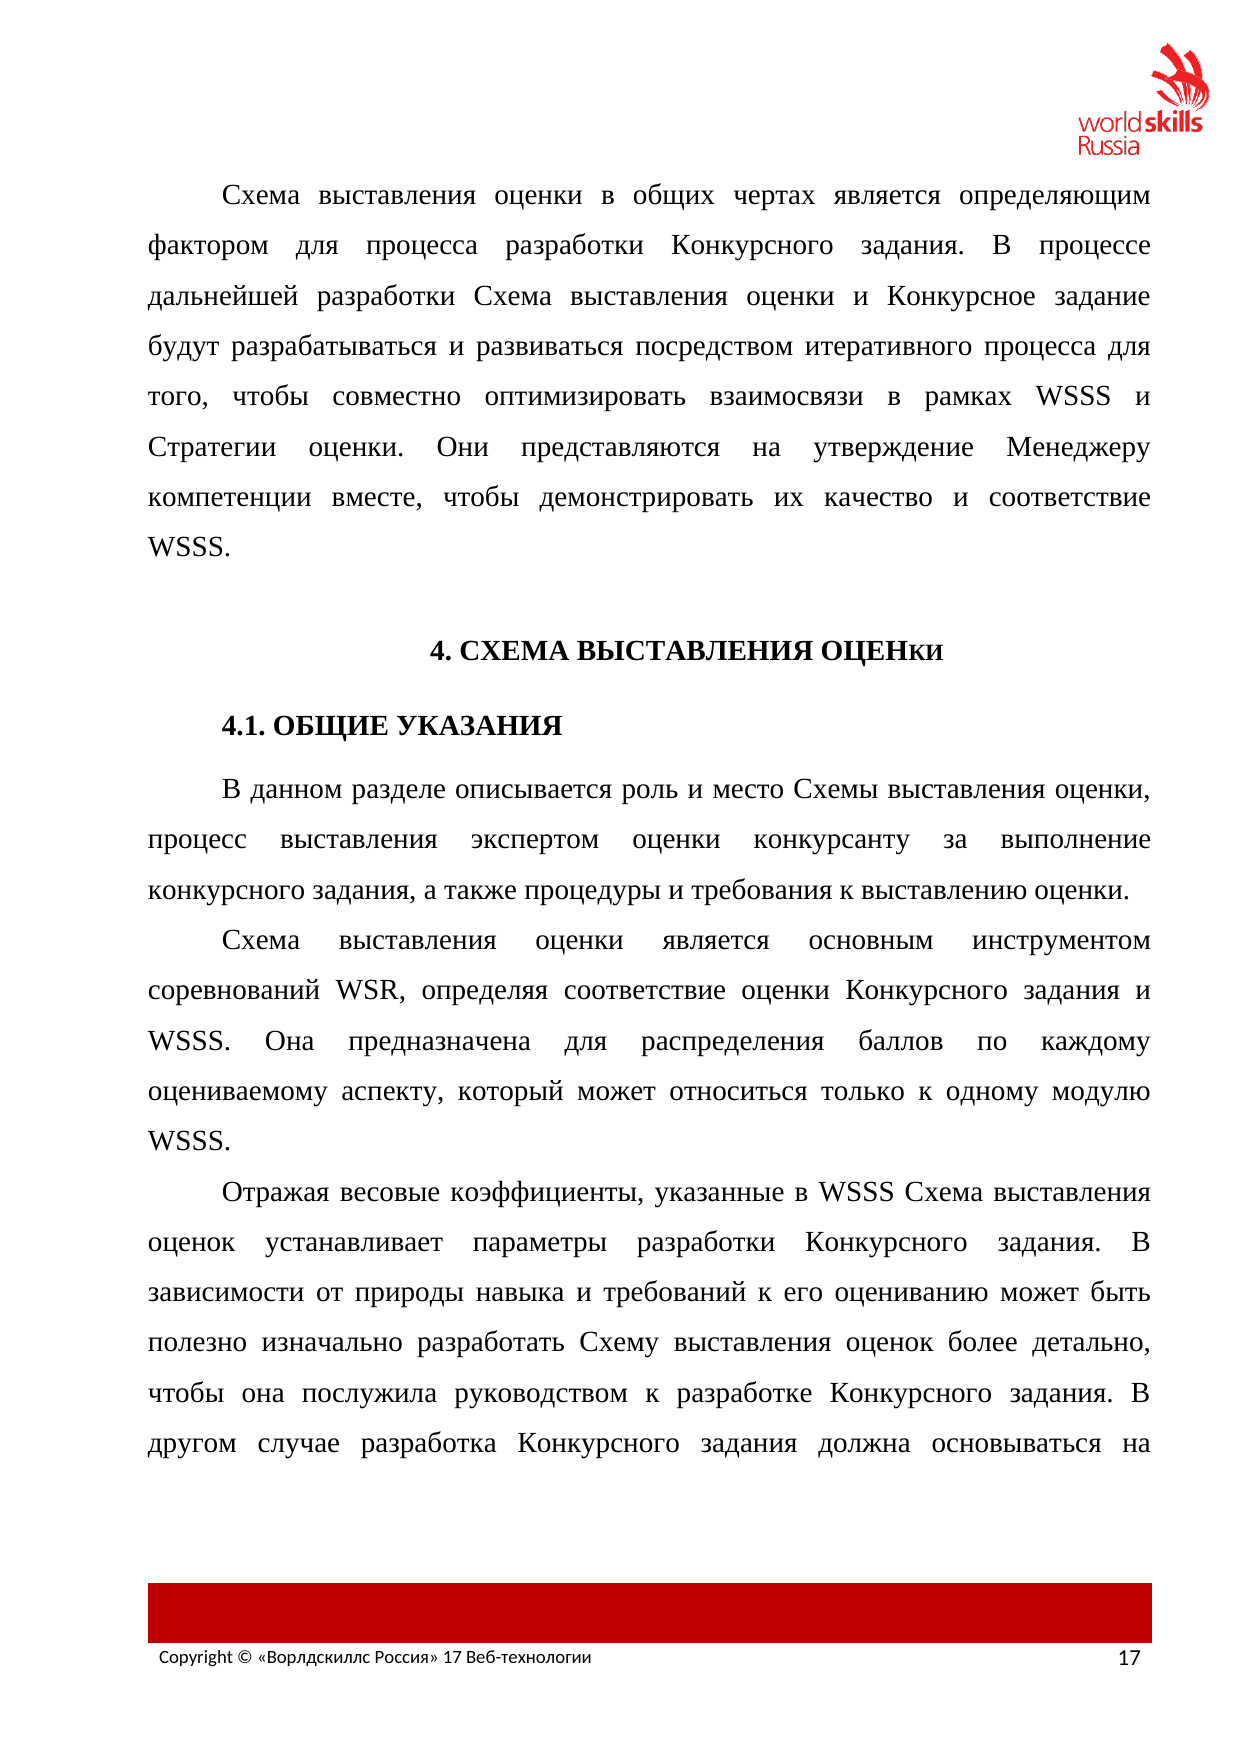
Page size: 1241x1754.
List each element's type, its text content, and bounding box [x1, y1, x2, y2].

text 4. СХЕМА ВЫСТАВЛЕНИЯ ОЦЕНки [148, 633, 1152, 667]
picture [1078, 42, 1235, 155]
text Схема выставления оценки является основным инструментом соревнований WSR, определяя соответствие оценки Конкурсного задания и WSSS. Она предназначена для распределения баллов по каждому оцениваемому аспекту, который может относиться только к одному модулю WSSS. [148, 922, 1152, 1157]
text Схема выставления оценки в общих чертах является определяющим фактором для процесса разработки Конкурсного задания. В процессе дальнейшей разработки Схема выставления оценки и Конкурсное задание будут разрабатываться и развиваться посредством итеративного процесса для того, чтобы совместно оптимизировать взаимосвязи в рамках WSSS и Стратегии оценки. Они представляются на утверждение Менеджеру компетенции вместе, чтобы демонстрировать их качество и соответствие WSSS. [148, 177, 1152, 563]
text 4.1. ОБЩИЕ УКАЗАНИЯ [148, 708, 1152, 742]
text В данном разделе описывается роль и место Схемы выставления оценки, процесс выставления экспертом оценки конкурсанту за выполнение конкурсного задания, а также процедуры и требования к выставлению оценки. [148, 771, 1152, 905]
